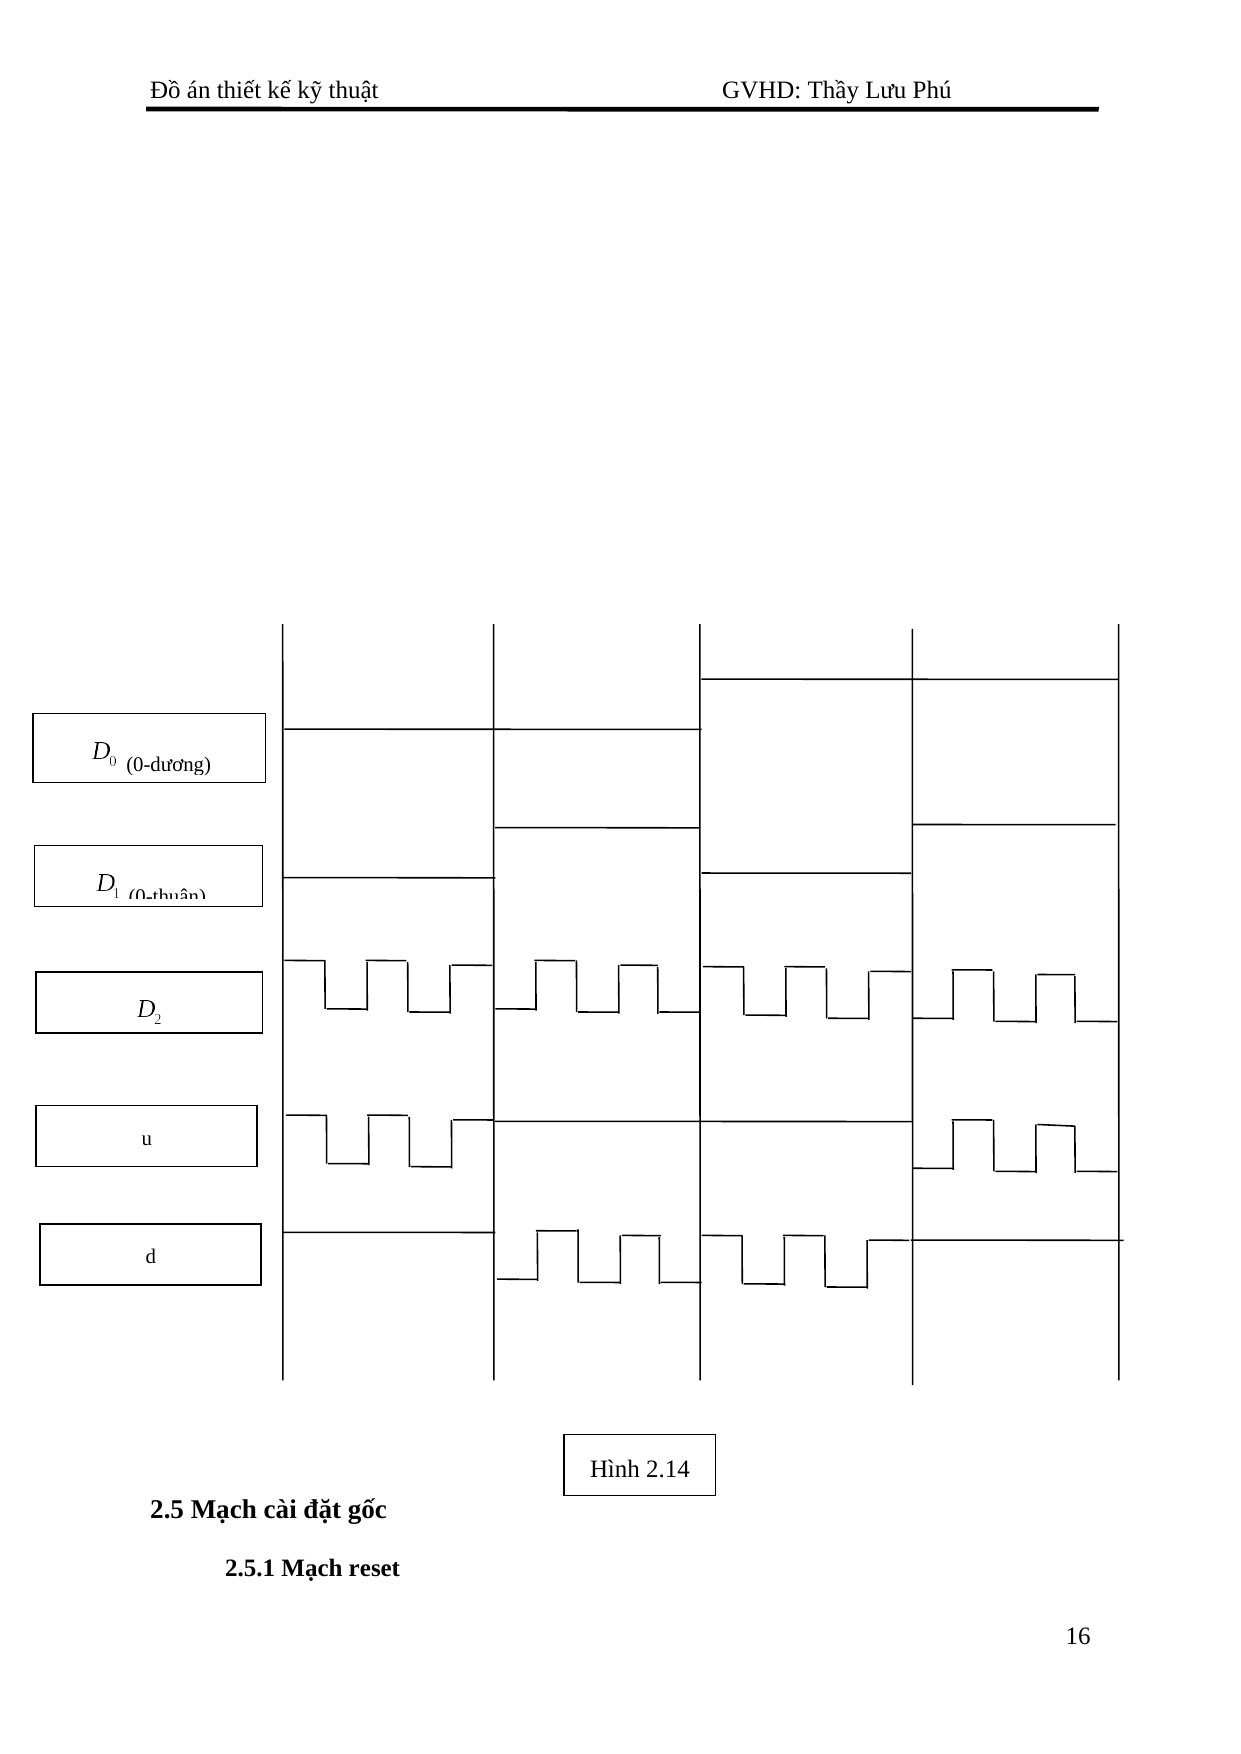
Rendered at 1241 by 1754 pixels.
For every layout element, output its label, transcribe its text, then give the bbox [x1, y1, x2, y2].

subtitle 2.5 Mạch cài đặt gốc [150, 1493, 1090, 1524]
text 2.5.1 Mạch reset [150, 1553, 1090, 1581]
